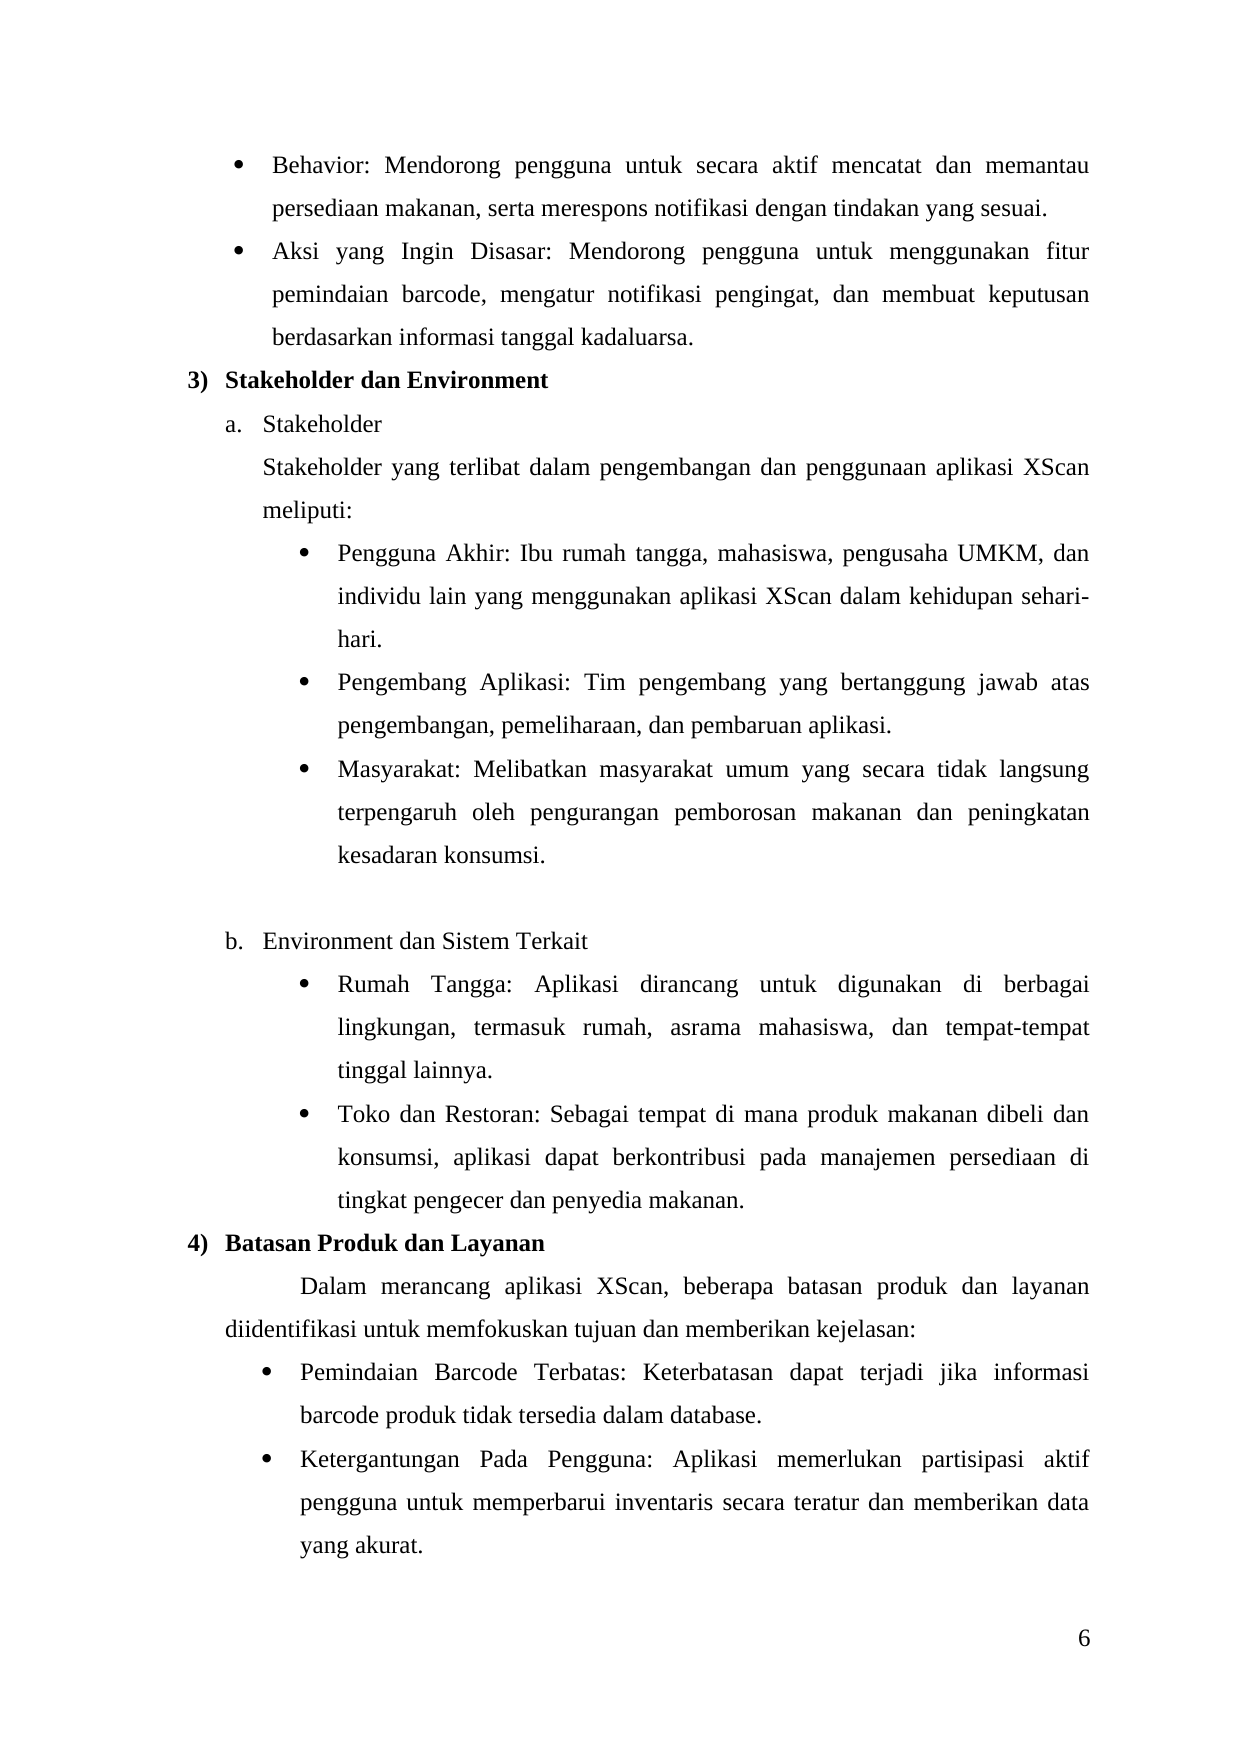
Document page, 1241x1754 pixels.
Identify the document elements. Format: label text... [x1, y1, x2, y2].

list Ketergantungan Pada Pengguna: Aplikasi memerlukan partisipasi aktif pengguna untuk memperbarui inventaris secara teratur dan memberikan data yang akurat. [262, 1444, 1090, 1559]
list Environment dan Sistem Terkait [225, 926, 1090, 955]
list Masyarakat: Melibatkan masyarakat umum yang secara tidak langsung terpengaruh oleh pengurangan pemborosan makanan dan peningkatan kesadaran konsumsi. [300, 754, 1090, 869]
list Pengguna Akhir: Ibu rumah tangga, mahasiswa, pengusaha UMKM, dan individu lain yang menggunakan aplikasi XScan dalam kehidupan sehari-hari. [300, 538, 1090, 653]
list Batasan Produk dan Layanan [187, 1228, 1090, 1257]
list Stakeholder dan Environment [187, 366, 1090, 394]
list Pemindaian Barcode Terbatas: Keterbatasan dapat terjadi jika informasi barcode produk tidak tersedia dalam database. [262, 1357, 1090, 1429]
text Stakeholder yang terlibat dalam pengembangan dan penggunaan aplikasi XScan meliputi: [262, 452, 1090, 524]
list Stakeholder [225, 409, 1090, 437]
list Rumah Tangga: Aplikasi dirancang untuk digunakan di berbagai lingkungan, termasuk rumah, asrama mahasiswa, dan tempat-tempat tinggal lainnya. [300, 969, 1090, 1084]
text Dalam merancang aplikasi XScan, beberapa batasan produk dan layanan diidentifikasi untuk memfokuskan tujuan dan memberikan kejelasan: [225, 1271, 1090, 1343]
list Toko dan Restoran: Sebagai tempat di mana produk makanan dibeli dan konsumsi, aplikasi dapat berkontribusi pada manajemen persediaan di tingkat pengecer dan penyedia makanan. [300, 1099, 1090, 1214]
list Aksi yang Ingin Disasar: Mendorong pengguna untuk menggunakan fitur pemindaian barcode, mengatur notifikasi pengingat, dan membuat keputusan berdasarkan informasi tanggal kadaluarsa. [234, 236, 1090, 351]
list Behavior: Mendorong pengguna untuk secara aktif mencatat dan memantau persediaan makanan, serta merespons notifikasi dengan tindakan yang sesuai. [234, 150, 1090, 222]
list Pengembang Aplikasi: Tim pengembang yang bertanggung jawab atas pengembangan, pemeliharaan, dan pembaruan aplikasi. [300, 667, 1090, 739]
